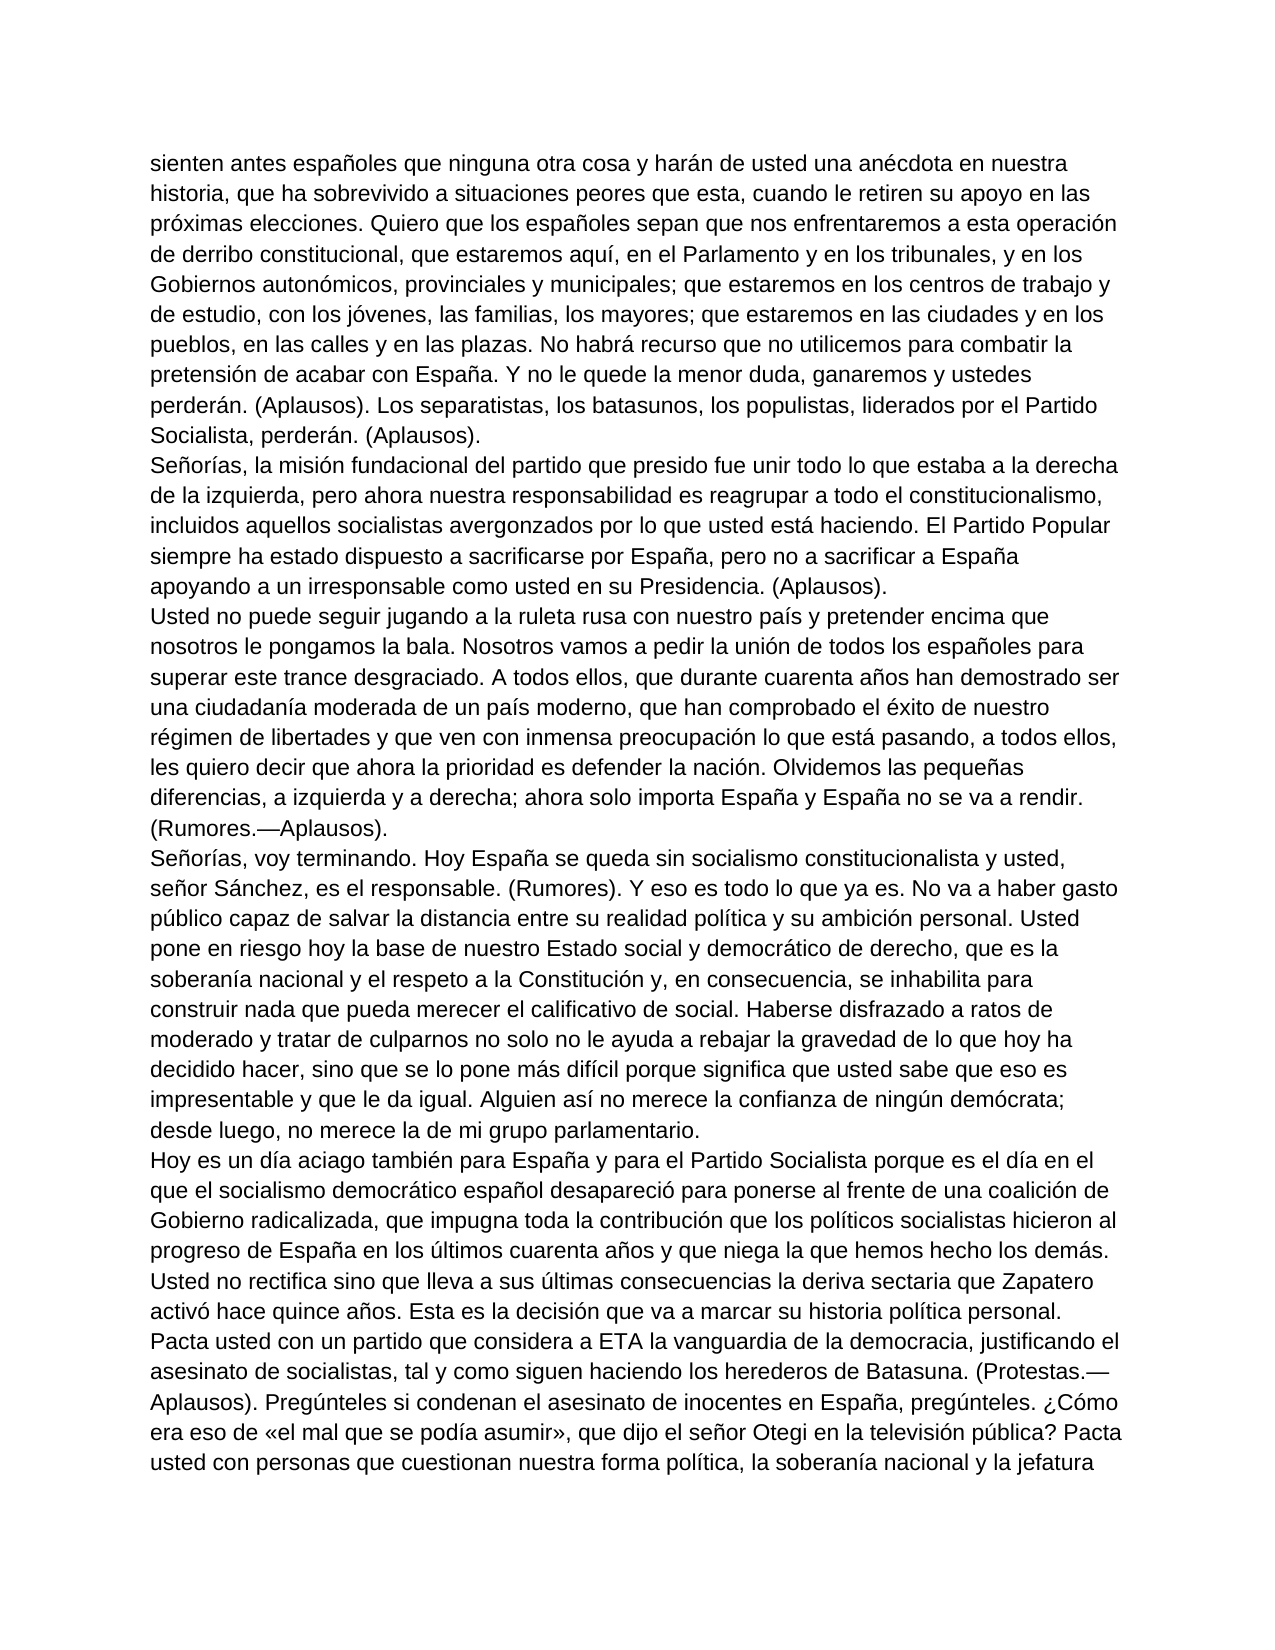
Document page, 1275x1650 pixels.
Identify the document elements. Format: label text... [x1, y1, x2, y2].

text Señorías, voy terminando. Hoy España se queda sin socialismo constitucionalista y usted, señor Sánchez, es el responsable. (Rumores). Y eso es todo lo que ya es. No va a haber gasto público capaz de salvar la distancia entre su realidad política y su ambición personal. Usted pone en riesgo hoy la base de nuestro Estado social y democrático de derecho, que es la soberanía nacional y el respeto a la Constitución y, en consecuencia, se inhabilita para construir nada que pueda merecer el calificativo de social. Haberse disfrazado a ratos de moderado y tratar de culparnos no solo no le ayuda a rebajar la gravedad de lo que hoy ha decidido hacer, sino que se lo pone más difícil porque significa que usted sabe que eso es impresentable y que le da igual. Alguien así no merece la confianza de ningún demócrata; desde luego, no merece la de mi grupo parlamentario. [150, 845, 1125, 1143]
text Señorías, la misión fundacional del partido que presido fue unir todo lo que estaba a la derecha de la izquierda, pero ahora nuestra responsabilidad es reagrupar a todo el constitucionalismo, incluidos aquellos socialistas avergonzados por lo que usted está haciendo. El Partido Popular siempre ha estado dispuesto a sacrificarse por España, pero no a sacrificar a España apoyando a un irresponsable como usted en su Presidencia. (Aplausos). [150, 452, 1125, 599]
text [150, 150, 1125, 448]
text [150, 1147, 1125, 1475]
text Usted no puede seguir jugando a la ruleta rusa con nuestro país y pretender encima que nosotros le pongamos la bala. Nosotros vamos a pedir la unión de todos los españoles para superar este trance desgraciado. A todos ellos, que durante cuarenta años han demostrado ser una ciudadanía moderada de un país moderno, que han comprobado el éxito de nuestro régimen de libertades y que ven con inmensa preocupación lo que está pasando, a todos ellos, les quiero decir que ahora la prioridad es defender la nación. Olvidemos las pequeñas diferencias, a izquierda y a derecha; ahora solo importa España y España no se va a rendir. (Rumores.—Aplausos). [150, 603, 1125, 841]
